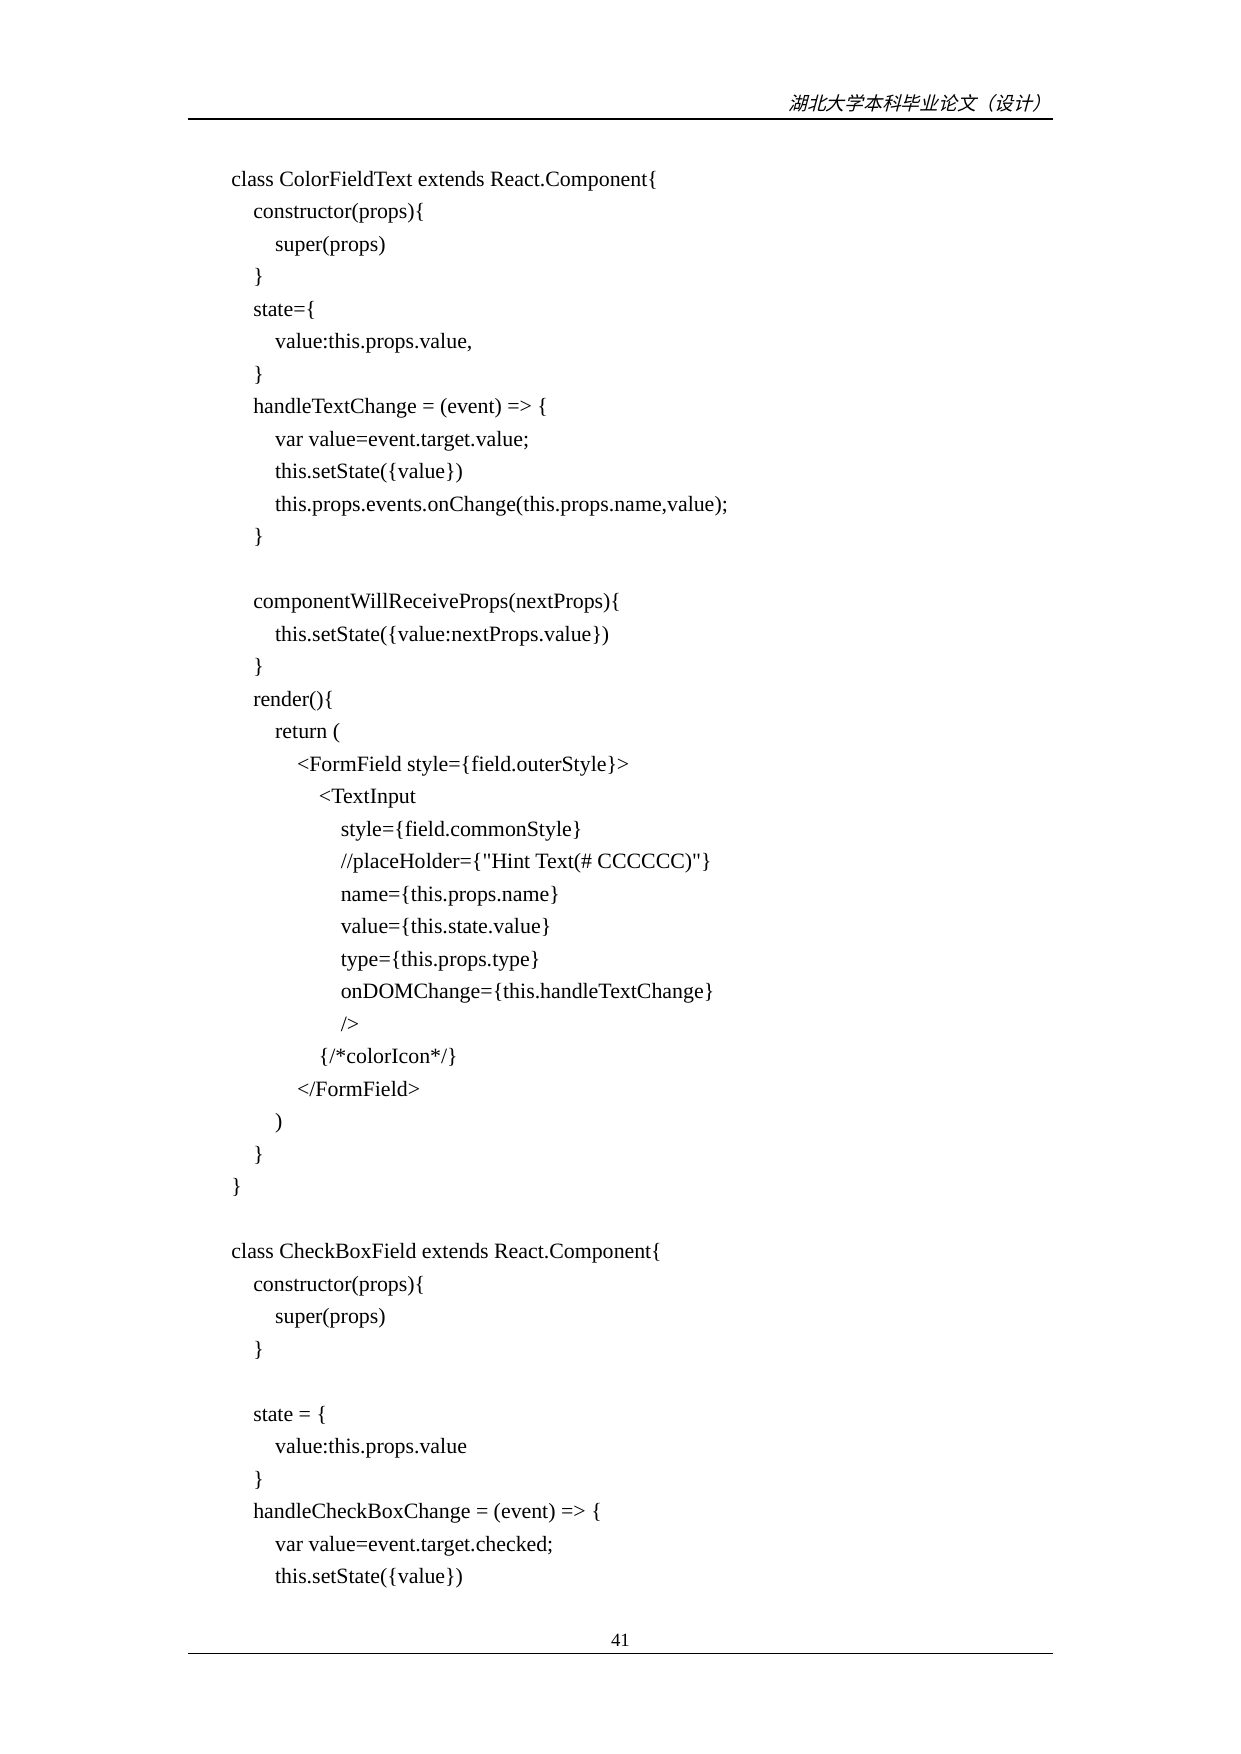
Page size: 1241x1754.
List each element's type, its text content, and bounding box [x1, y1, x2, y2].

text handleCheckBoxChange = (event) => { [187, 1494, 1053, 1527]
text this.setState({value}) [187, 454, 1053, 487]
text } [187, 1462, 1053, 1494]
text ) [187, 1104, 1053, 1137]
text class CheckBoxField extends React.Component{ [187, 1234, 1053, 1267]
text onDOMChange={this.handleTextChange} [187, 974, 1053, 1007]
text this.setState({value}) [187, 1559, 1053, 1592]
text value={this.state.value} [187, 909, 1053, 942]
text } [187, 1169, 1053, 1202]
text return ( [187, 714, 1053, 747]
text render(){ [187, 682, 1053, 714]
text //placeHolder={"Hint Text(# CCCCCC)"} [187, 844, 1053, 877]
text super(props) [187, 227, 1053, 259]
text this.props.events.onChange(this.props.name,value); [187, 487, 1053, 519]
text } [187, 649, 1053, 682]
text } [187, 259, 1053, 292]
text var value=event.target.value; [187, 422, 1053, 454]
text componentWillReceiveProps(nextProps){ [187, 584, 1053, 617]
text } [187, 1137, 1053, 1169]
text this.setState({value:nextProps.value}) [187, 617, 1053, 649]
text </FormField> [187, 1072, 1053, 1104]
text value:this.props.value, [187, 324, 1053, 357]
text <TextInput [187, 779, 1053, 812]
text } [187, 519, 1053, 552]
text var value=event.target.checked; [187, 1527, 1053, 1559]
text } [187, 357, 1053, 389]
text state={ [187, 292, 1053, 324]
text handleTextChange = (event) => { [187, 389, 1053, 422]
text <FormField style={field.outerStyle}> [187, 747, 1053, 779]
text constructor(props){ [187, 194, 1053, 227]
text constructor(props){ [187, 1267, 1053, 1299]
text state = { [187, 1397, 1053, 1429]
text {/*colorIcon*/} [187, 1039, 1053, 1072]
text value:this.props.value [187, 1429, 1053, 1462]
text /> [187, 1007, 1053, 1039]
text style={field.commonStyle} [187, 812, 1053, 844]
text } [187, 1332, 1053, 1364]
text type={this.props.type} [187, 942, 1053, 974]
text name={this.props.name} [187, 877, 1053, 909]
text class ColorFieldText extends React.Component{ [187, 162, 1053, 194]
text super(props) [187, 1299, 1053, 1332]
